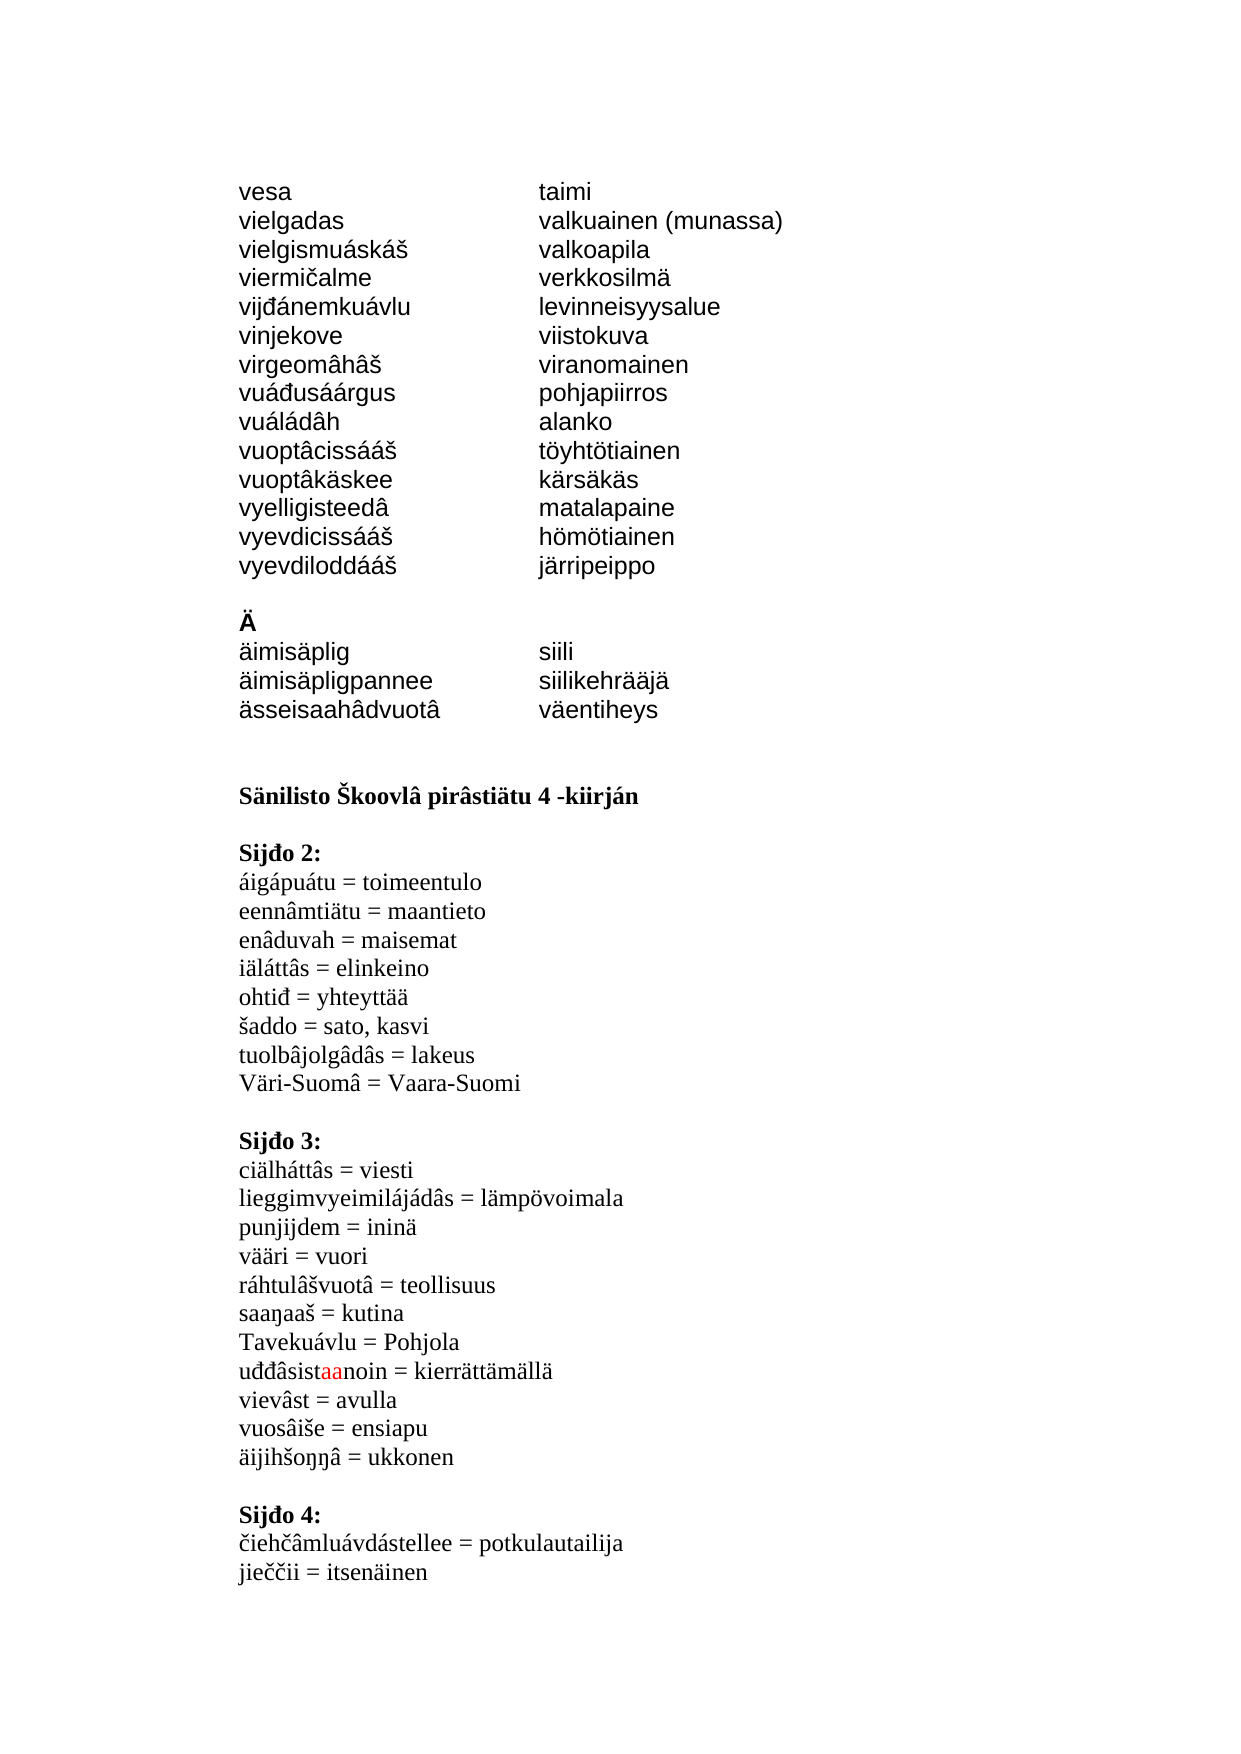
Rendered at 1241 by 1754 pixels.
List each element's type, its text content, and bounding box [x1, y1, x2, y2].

text vääri = vuori [239, 1241, 1110, 1270]
text vuáládâh alanko [239, 407, 1110, 436]
text vyelligisteedâ matalapaine [239, 493, 1110, 522]
text vesa taimi [239, 177, 1110, 206]
text vuosâiše = ensiapu [239, 1413, 1110, 1442]
text iäláttâs = elinkeino [239, 953, 1110, 982]
text uđđâsistaanoin = kierrättämällä [239, 1356, 1110, 1385]
text eennâmtiätu = maantieto [239, 896, 1110, 925]
text vuoptâkäskee kärsäkäs [239, 465, 1110, 493]
text ciälháttâs = viesti [239, 1155, 1110, 1183]
text Ä [239, 608, 1110, 637]
text vielgismuáskáš valkoapila [239, 235, 1110, 263]
text äijihšoŋŋâ = ukkonen [239, 1442, 1110, 1471]
text vielgadas valkuainen (munassa) [239, 206, 1110, 235]
text lieggimvyeimilájádâs = lämpövoimala [239, 1183, 1110, 1212]
text vuáđusáárgus pohjapiirros [239, 378, 1110, 407]
text šaddo = sato, kasvi [239, 1011, 1110, 1040]
text ráhtulâšvuotâ = teollisuus [239, 1270, 1110, 1298]
text čiehčâmluávdástellee = potkulautailija [239, 1528, 1110, 1557]
text vyevdicissááš hömötiainen [239, 522, 1110, 551]
text Sijđo 4: [239, 1500, 1110, 1528]
text vyevdiloddááš järripeippo [239, 551, 1110, 580]
text saaŋaaš = kutina [239, 1298, 1110, 1327]
text tuolbâjolgâdâs = lakeus [239, 1040, 1110, 1068]
text ohtiđ = yhteyttää [239, 982, 1110, 1011]
text vievâst = avulla [239, 1385, 1110, 1413]
text enâduvah = maisemat [239, 925, 1110, 953]
text vuoptâcissááš töyhtötiainen [239, 436, 1110, 465]
text vinjekove viistokuva [239, 321, 1110, 350]
text Sänilisto Škoovlâ pirâstiätu 4 -kiirján [239, 781, 1110, 810]
text Väri-Suomâ = Vaara-Suomi [239, 1068, 1110, 1097]
text äimisäplig siili [239, 637, 1110, 666]
text ässeisaahâdvuotâ väentiheys [239, 695, 1110, 723]
text Tavekuávlu = Pohjola [239, 1327, 1110, 1356]
text äimisäpligpannee siilikehrääjä [239, 666, 1110, 695]
text jieččii = itsenäinen [239, 1557, 1110, 1586]
text punjijdem = ininä [239, 1212, 1110, 1241]
text Sijđo 3: [239, 1126, 1110, 1155]
text Sijđo 2: [239, 838, 1110, 867]
text vijđánemkuávlu levinneisyysalue [239, 292, 1110, 321]
text viermičalme verkkosilmä [239, 263, 1110, 292]
text áigápuátu = toimeentulo [239, 867, 1110, 896]
text virgeomâhâš viranomainen [239, 350, 1110, 378]
